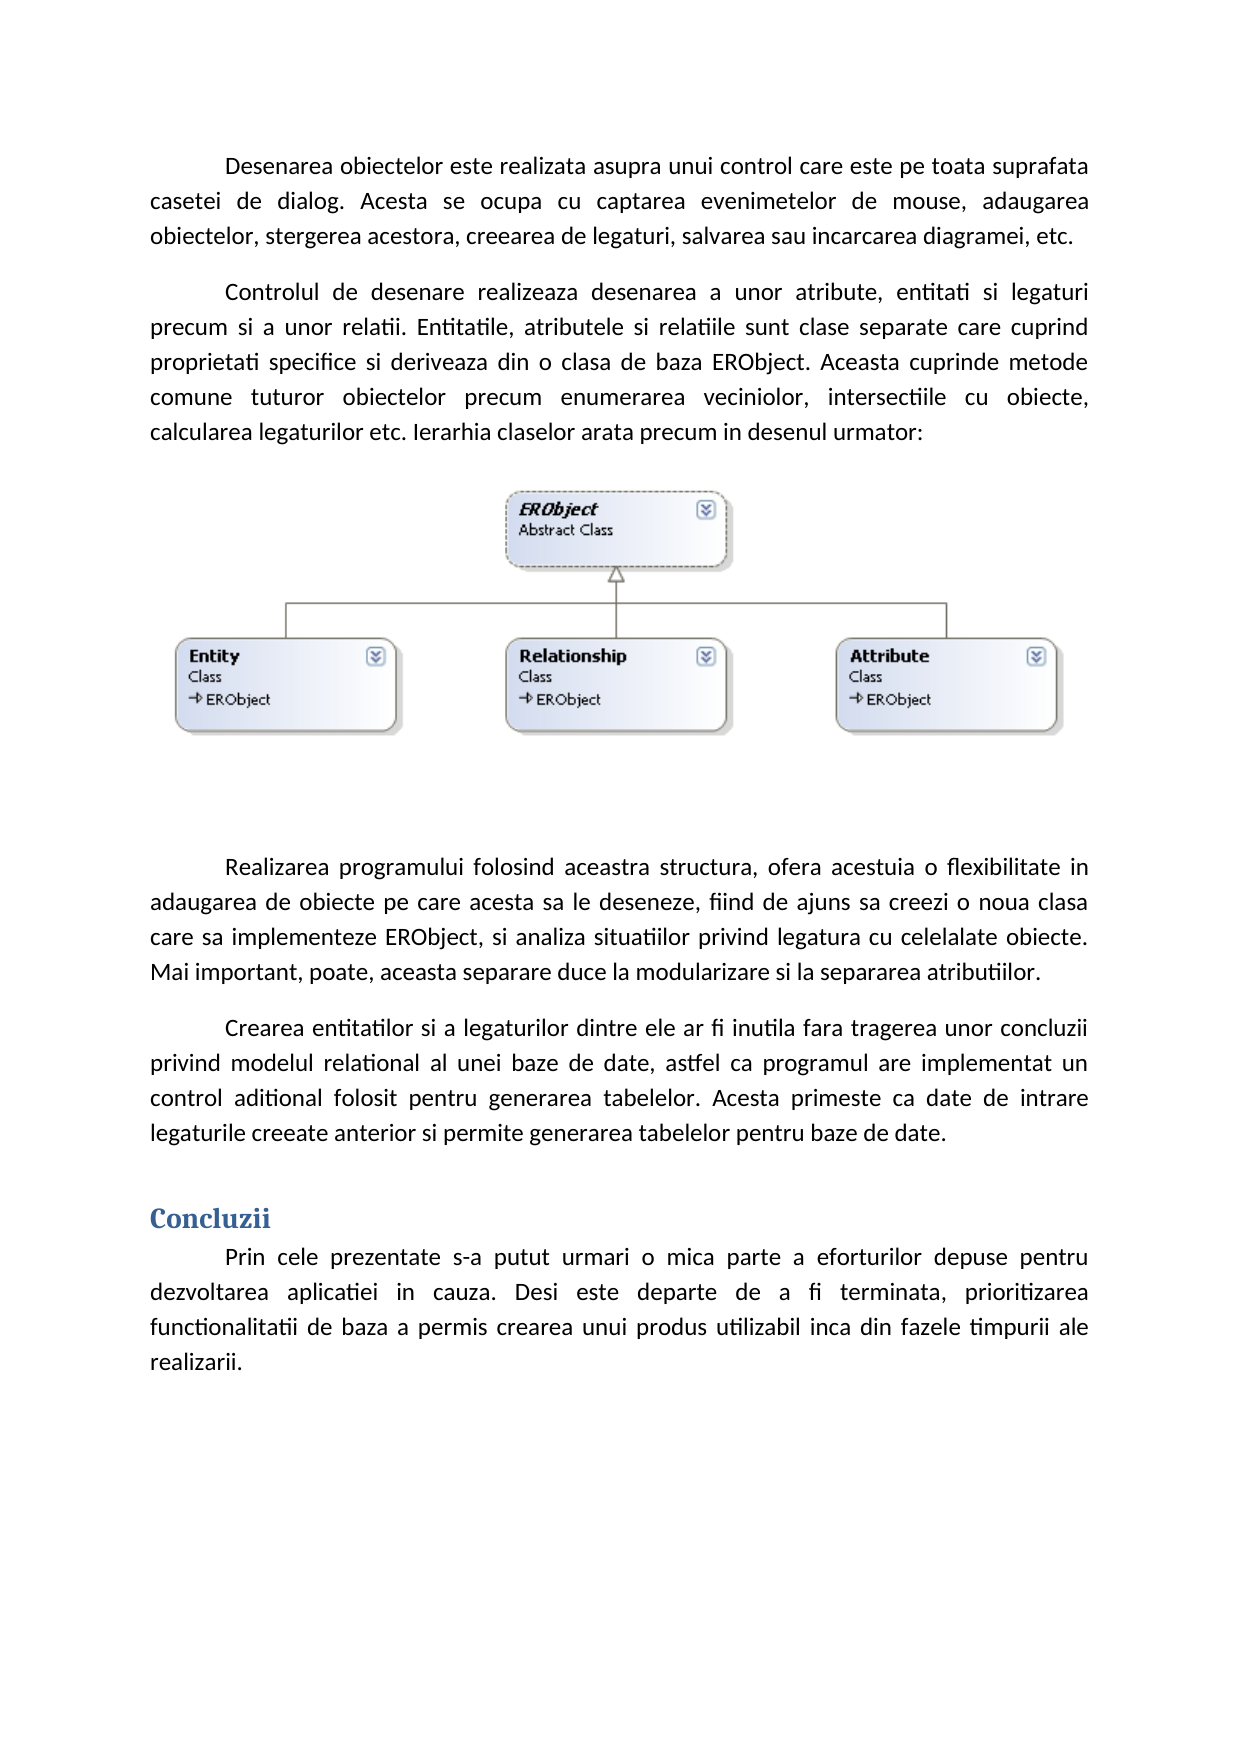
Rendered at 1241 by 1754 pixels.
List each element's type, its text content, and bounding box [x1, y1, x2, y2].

text Desenarea obiectelor este realizata asupra unui control care este pe toata suprafata casetei de dialog. Acesta se ocupa cu captarea evenimetelor de mouse, adaugarea obiectelor, stergerea acestora, creearea de legaturi, salvarea sau incarcarea diagramei, etc. [150, 150, 1090, 251]
text Prin cele prezentate s-a putut urmari o mica parte a eforturilor depuse pentru dezvoltarea aplicatiei in cauza. Desi este departe de a fi terminata, prioritizarea functionalitatii de baza a permis crearea unui produs utilizabil inca din fazele timpurii ale realizarii. [150, 1241, 1090, 1376]
text Controlul de desenare realizeaza desenarea a unor atribute, entitati si legaturi precum si a unor relatii. Entitatile, atributele si relatiile sunt clase separate care cuprind proprietati specifice si deriveaza din o clasa de baza ERObject. Aceasta cuprinde metode comune tuturor obiectelor precum enumerarea veciniolor, intersectiile cu obiecte, calcularea legaturilor etc. Ierarhia claselor arata precum in desenul urmator: [150, 276, 1090, 446]
text Realizarea programului folosind aceastra structura, ofera acestuia o flexibilitate in adaugarea de obiecte pe care acesta sa le deseneze, fiind de ajuns sa creezi o noua clasa care sa implementeze ERObject, si analiza situatiilor privind legatura cu celelalate obiecte. Mai important, poate, aceasta separare duce la modularizare si la separarea atributiilor. [150, 851, 1090, 987]
picture [150, 471, 1089, 771]
subtitle Concluzii [150, 1202, 1090, 1236]
text Crearea entitatilor si a legaturilor dintre ele ar fi inutila fara tragerea unor concluzii privind modelul relational al unei baze de date, astfel ca programul are implementat un control aditional folosit pentru generarea tabelelor. Acesta primeste ca date de intrare legaturile creeate anterior si permite generarea tabelelor pentru baze de date. [150, 1012, 1090, 1148]
